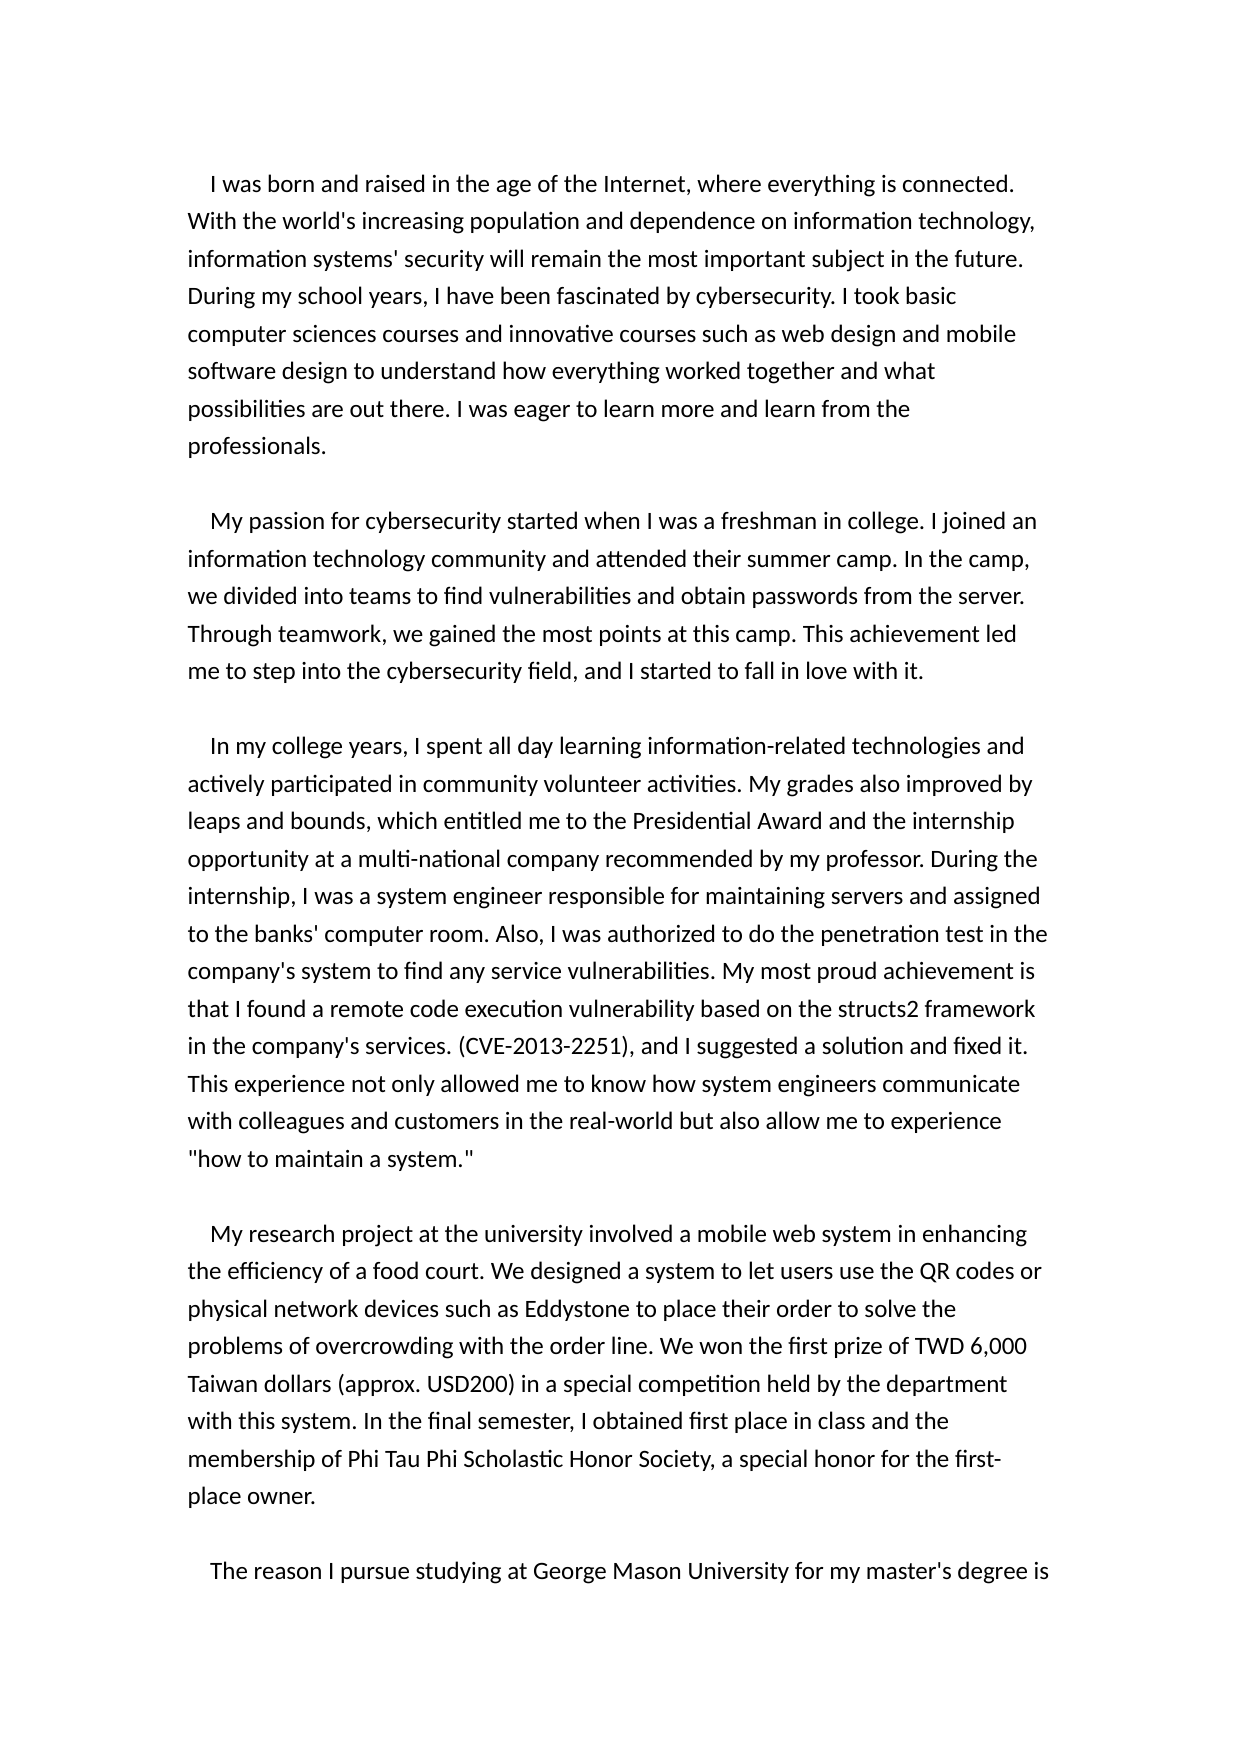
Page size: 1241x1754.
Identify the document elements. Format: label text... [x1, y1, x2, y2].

text I was born and raised in the age of the Internet, where everything is connected. [187, 164, 1053, 202]
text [187, 1552, 1053, 1589]
text My research project at the university involved a mobile web system in enhancing the efficiency of a food court. We designed a system to let users use the QR codes or physical network devices such as Eddystone to place their order to solve the problems of overcrowding with the order line. We won the first prize of TWD 6,000 Taiwan dollars (approx. USD200) in a special competition held by the department with this system. In the final semester, I obtained first place in class and the membership of Phi Tau Phi Scholastic Honor Society, a special honor for the first-place owner. [187, 1214, 1053, 1514]
text My passion for cybersecurity started when I was a freshman in college. I joined an information technology community and attended their summer camp. In the camp, we divided into teams to find vulnerabilities and obtain passwords from the server. Through teamwork, we gained the most points at this camp. This achievement led me to step into the cybersecurity field, and I started to fall in love with it. [187, 502, 1053, 689]
text In my college years, I spent all day learning information-related technologies and actively participated in community volunteer activities. My grades also improved by leaps and bounds, which entitled me to the Presidential Award and the internship opportunity at a multi-national company recommended by my professor. During the internship, I was a system engineer responsible for maintaining servers and assigned to the banks' computer room. Also, I was authorized to do the penetration test in the company's system to find any service vulnerabilities. My most proud achievement is that I found a remote code execution vulnerability based on the structs2 framework in the company's services. (CVE-2013-2251), and I suggested a solution and fixed it. This experience not only allowed me to know how system engineers communicate with colleagues and customers in the real-world but also allow me to experience "how to maintain a system." [187, 727, 1053, 1177]
text With the world's increasing population and dependence on information technology, information systems' security will remain the most important subject in the future. During my school years, I have been fascinated by cybersecurity. I took basic computer sciences courses and innovative courses such as web design and mobile software design to understand how everything worked together and what possibilities are out there. I was eager to learn more and learn from the professionals. [187, 202, 1053, 464]
